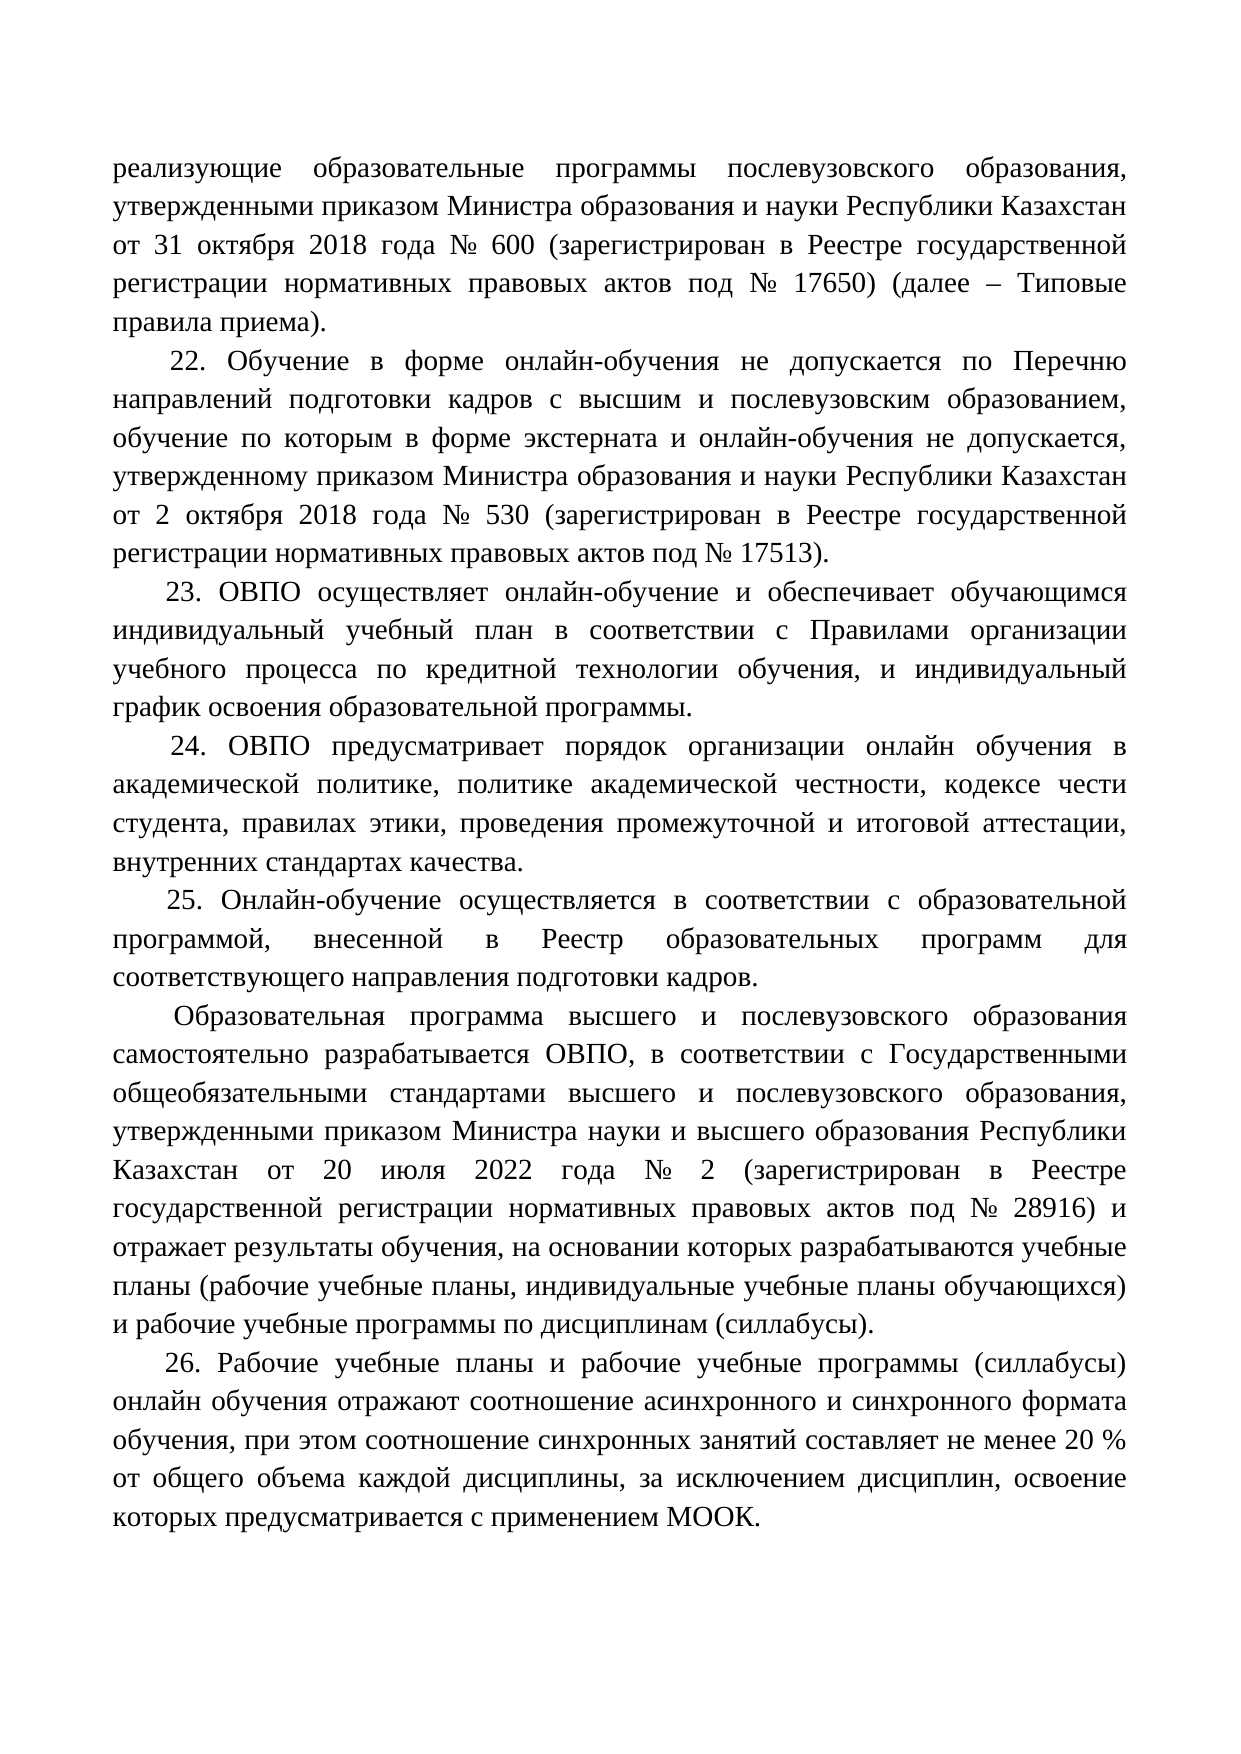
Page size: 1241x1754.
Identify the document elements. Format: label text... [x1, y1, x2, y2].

text 24. ОВПО предусматривает порядок организации онлайн обучения в академической политике, политике академической честности, кодексе чести студента, правилах этики, проведения промежуточной и итоговой аттестации, внутренних стандартах качества. [112, 728, 1128, 877]
text 23. ОВПО осуществляет онлайн-обучение и обеспечивает обучающимся индивидуальный учебный план в соответствии с Правилами организации учебного процесса по кредитной технологии обучения, и индивидуальный график освоения образовательной программы. [112, 574, 1128, 723]
text Образовательная программа высшего и послевузовского образования самостоятельно разрабатывается ОВПО, в соответствии с Государственными общеобязательными стандартами высшего и послевузовского образования, утвержденными приказом Министра науки и высшего образования Республики Казахстан от 20 июля 2022 года № 2 (зарегистрирован в Реестре государственной регистрации нормативных правовых актов под № 28916) и отражает результаты обучения, на основании которых разрабатываются учебные планы (рабочие учебные планы, индивидуальные учебные планы обучающихся) и рабочие учебные программы по дисциплинам (силлабусы). [112, 998, 1128, 1340]
text 22. Обучение в форме онлайн-обучения не допускается по Перечню направлений подготовки кадров с высшим и послевузовским образованием, обучение по которым в форме экстерната и онлайн-обучения не допускается, утвержденному приказом Министра образования и науки Республики Казахстан от 2 октября 2018 года № 530 (зарегистрирован в Реестре государственной регистрации нормативных правовых актов под № 17513). [112, 343, 1128, 569]
text 25. Онлайн-обучение осуществляется в соответствии с образовательной программой, внесенной в Реестр образовательных программ для соответствующего направления подготовки кадров. [112, 882, 1128, 993]
text 26. Рабочие учебные планы и рабочие учебные программы (силлабусы) онлайн обучения отражают соотношение асинхронного и синхронного формата обучения, при этом соотношение синхронных занятий составляет не менее 20 % от общего объема каждой дисциплины, за исключением дисциплин, освоение которых предусматривается с применением МООК. [112, 1345, 1128, 1532]
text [112, 150, 1128, 338]
